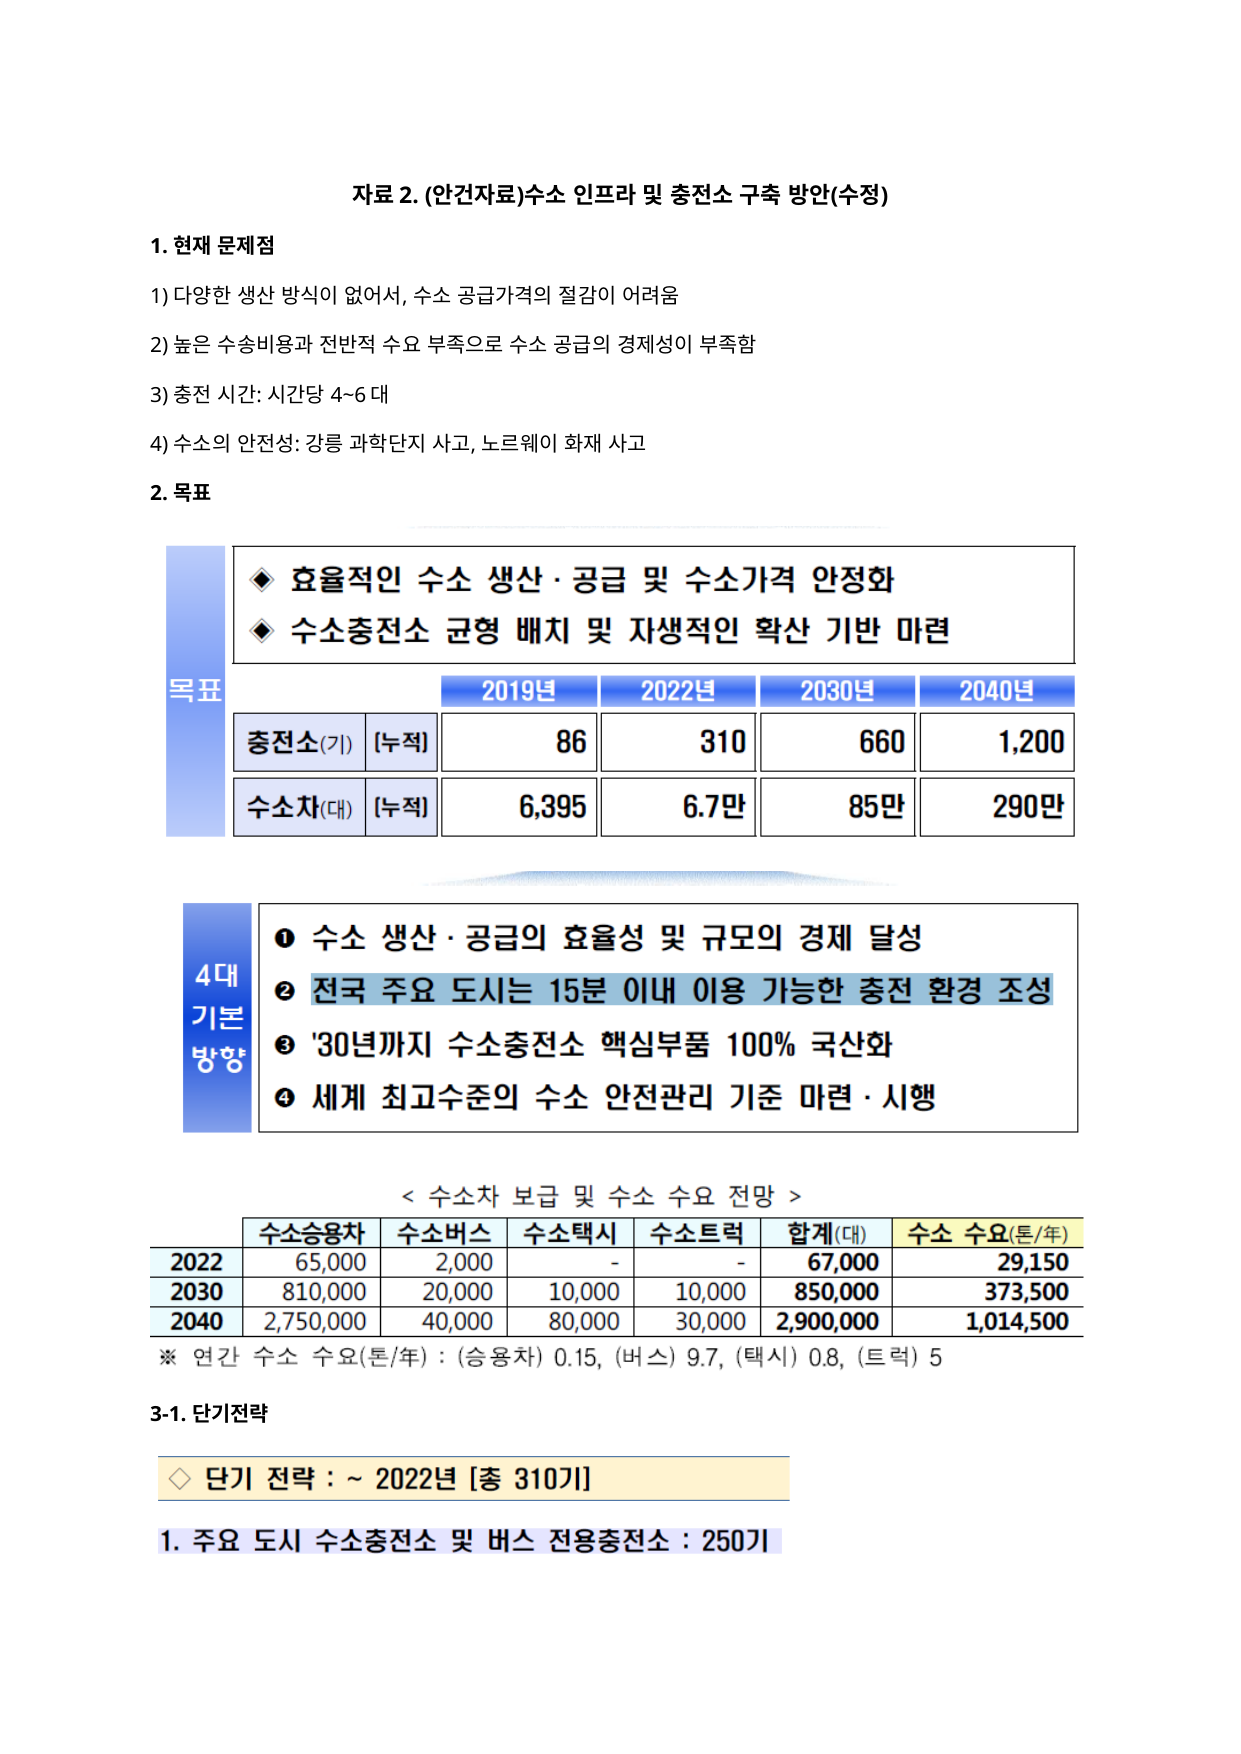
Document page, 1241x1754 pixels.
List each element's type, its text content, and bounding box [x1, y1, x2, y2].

text 자료2. (안건자료)수소 인프라 및 충전소 구축 방안(수정) [150, 177, 1090, 211]
text 4) 수소의 안전성: 강릉 과학단지 사고, 노르웨이 화재 사고 [150, 427, 1090, 458]
picture [150, 526, 1091, 853]
picture [150, 871, 1091, 1151]
text 1) 다양한 생산 방식이 없어서, 수소 공급가격의 절감이 어려움 [150, 279, 1090, 309]
picture [150, 1169, 1091, 1378]
text 1. 현재 문제점 [150, 230, 1090, 260]
text 2. 목표 [150, 477, 1090, 507]
text 3-1. 단기전략 [150, 1397, 1090, 1427]
text 3) 충전 시간: 시간당 4~6대 [150, 378, 1090, 408]
text 2) 높은 수송비용과 전반적 수요 부족으로 수소 공급의 경제성이 부족함 [150, 328, 1090, 359]
picture [150, 1446, 790, 1573]
